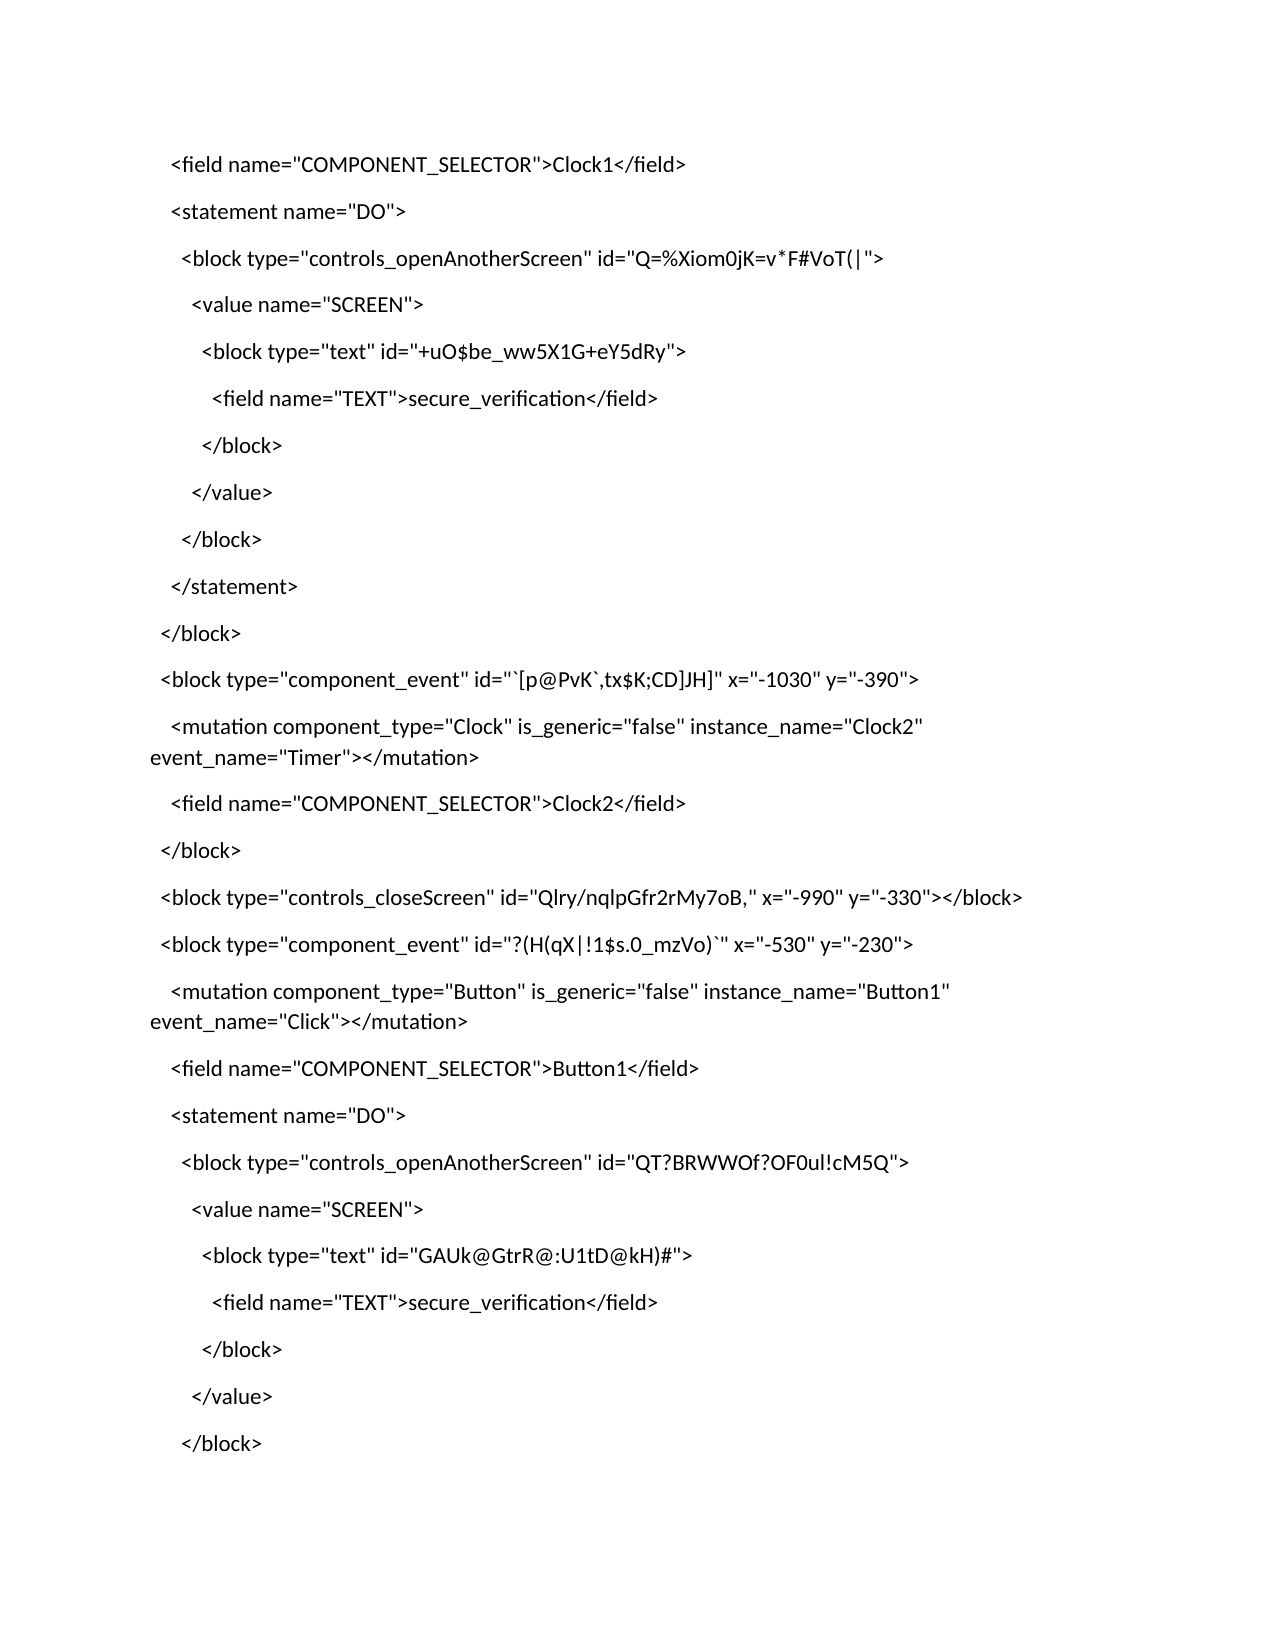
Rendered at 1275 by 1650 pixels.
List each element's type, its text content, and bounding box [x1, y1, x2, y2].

text <field name="TEXT">secure_verification</field> [150, 1288, 1125, 1317]
text <value name="SCREEN"> [150, 1195, 1125, 1223]
text <block type="text" id="GAUk@GtrR@:U1tD@kH)#"> [150, 1242, 1125, 1270]
text <block type="controls_openAnotherScreen" id="Q=%Xiom0jK=v*F#VoT(|"> [150, 244, 1125, 272]
text <value name="SCREEN"> [150, 291, 1125, 319]
text <statement name="DO"> [150, 1101, 1125, 1129]
text </block> [150, 1429, 1125, 1457]
text <block type="component_event" id="?(H(qX|!1$s.0_mzVo)`" x="-530" y="-230"> [150, 930, 1125, 958]
text <block type="text" id="+uO$be_ww5X1G+eY5dRy"> [150, 337, 1125, 366]
text </value> [150, 478, 1125, 506]
text <mutation component_type="Clock" is_generic="false" instance_name="Clock2" event_name="Timer"></mutation> [150, 712, 1125, 771]
text <statement name="DO"> [150, 197, 1125, 225]
text <field name="TEXT">secure_verification</field> [150, 384, 1125, 412]
text </statement> [150, 572, 1125, 600]
text <block type="component_event" id="`[p@PvK`,tx$K;CD]JH]" x="-1030" y="-390"> [150, 666, 1125, 694]
text </block> [150, 836, 1125, 864]
text </block> [150, 1335, 1125, 1363]
text </block> [150, 525, 1125, 553]
text <block type="controls_openAnotherScreen" id="QT?BRWWOf?OF0ul!cM5Q"> [150, 1148, 1125, 1176]
text <block type="controls_closeScreen" id="Qlry/nqlpGfr2rMy7oB," x="-990" y="-330"></block> [150, 883, 1125, 911]
text </block> [150, 431, 1125, 459]
text <field name="COMPONENT_SELECTOR">Clock1</field> [150, 150, 1125, 178]
text <field name="COMPONENT_SELECTOR">Button1</field> [150, 1054, 1125, 1082]
text <field name="COMPONENT_SELECTOR">Clock2</field> [150, 789, 1125, 818]
text <mutation component_type="Button" is_generic="false" instance_name="Button1" event_name="Click"></mutation> [150, 977, 1125, 1035]
text </value> [150, 1382, 1125, 1410]
text </block> [150, 619, 1125, 647]
